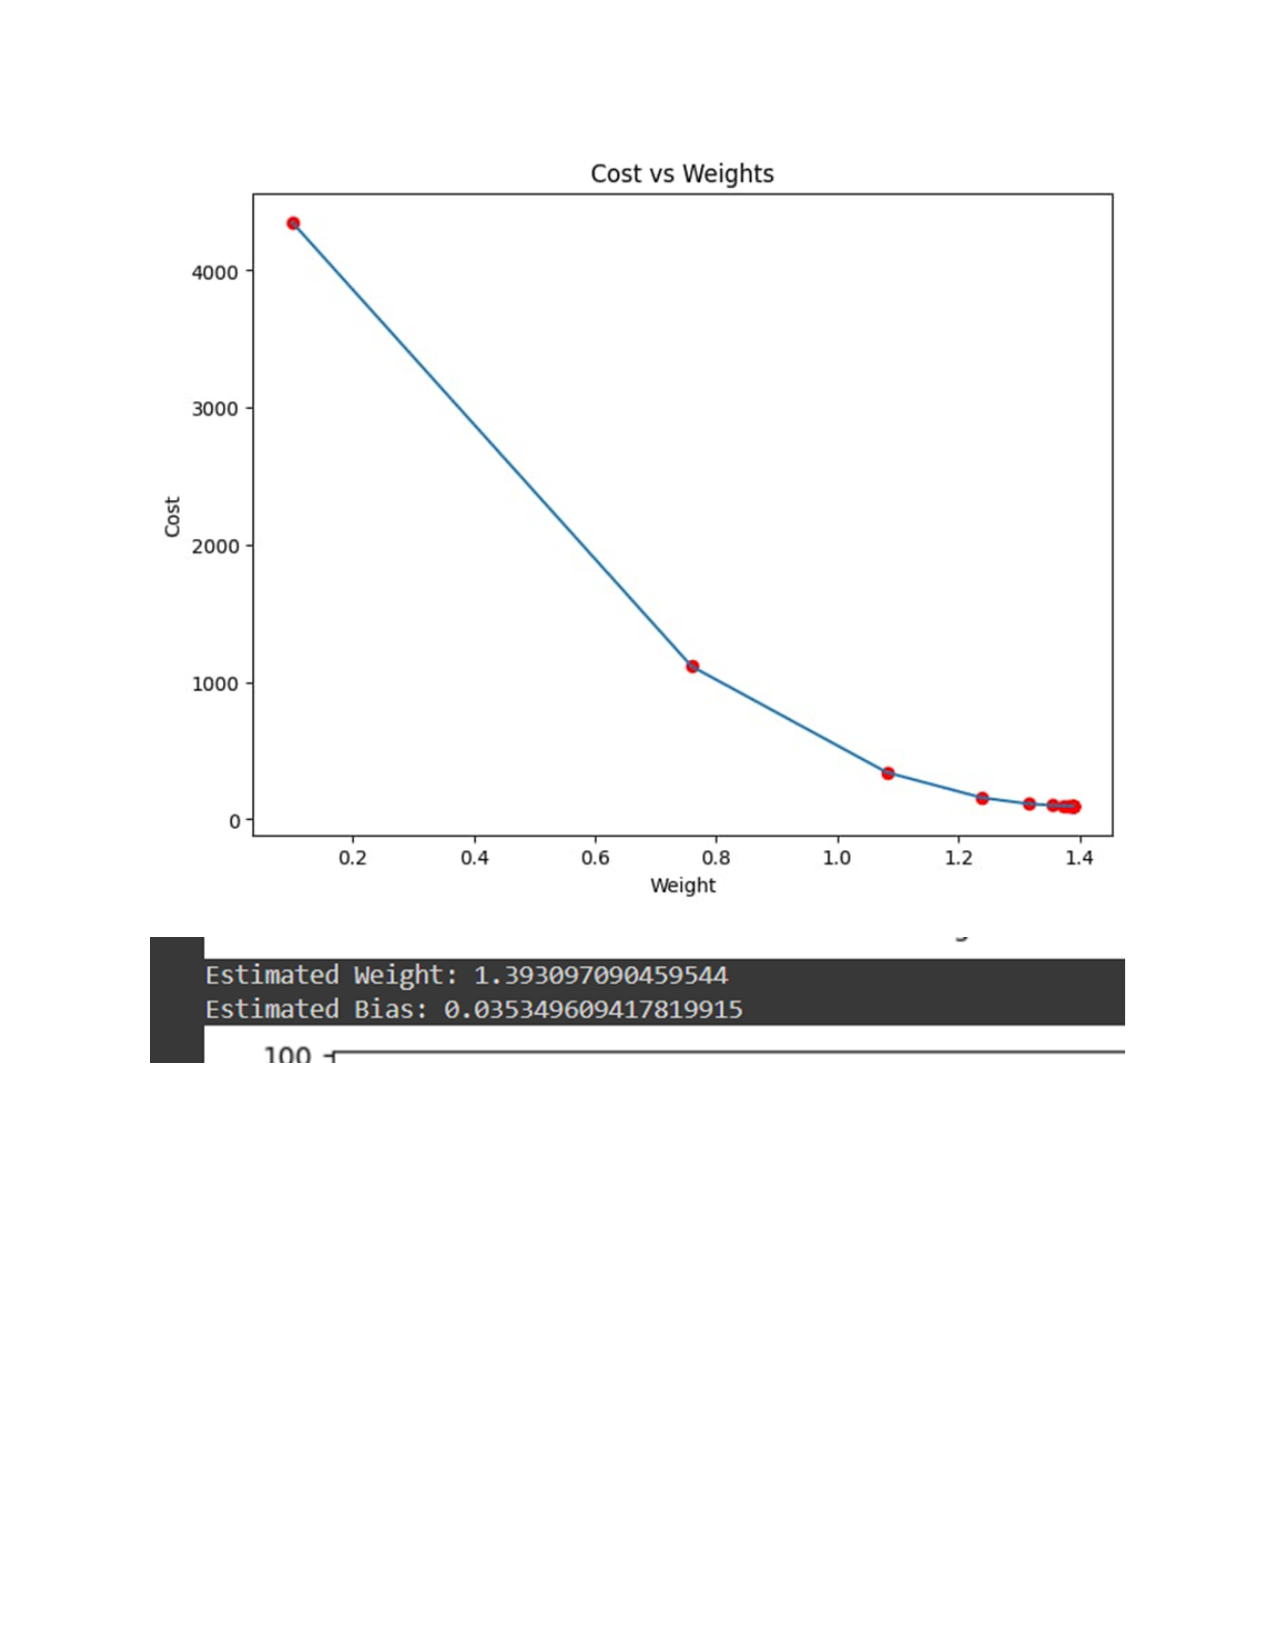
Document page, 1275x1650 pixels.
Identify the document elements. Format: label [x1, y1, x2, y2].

picture [150, 937, 1125, 1063]
picture [150, 150, 1125, 909]
